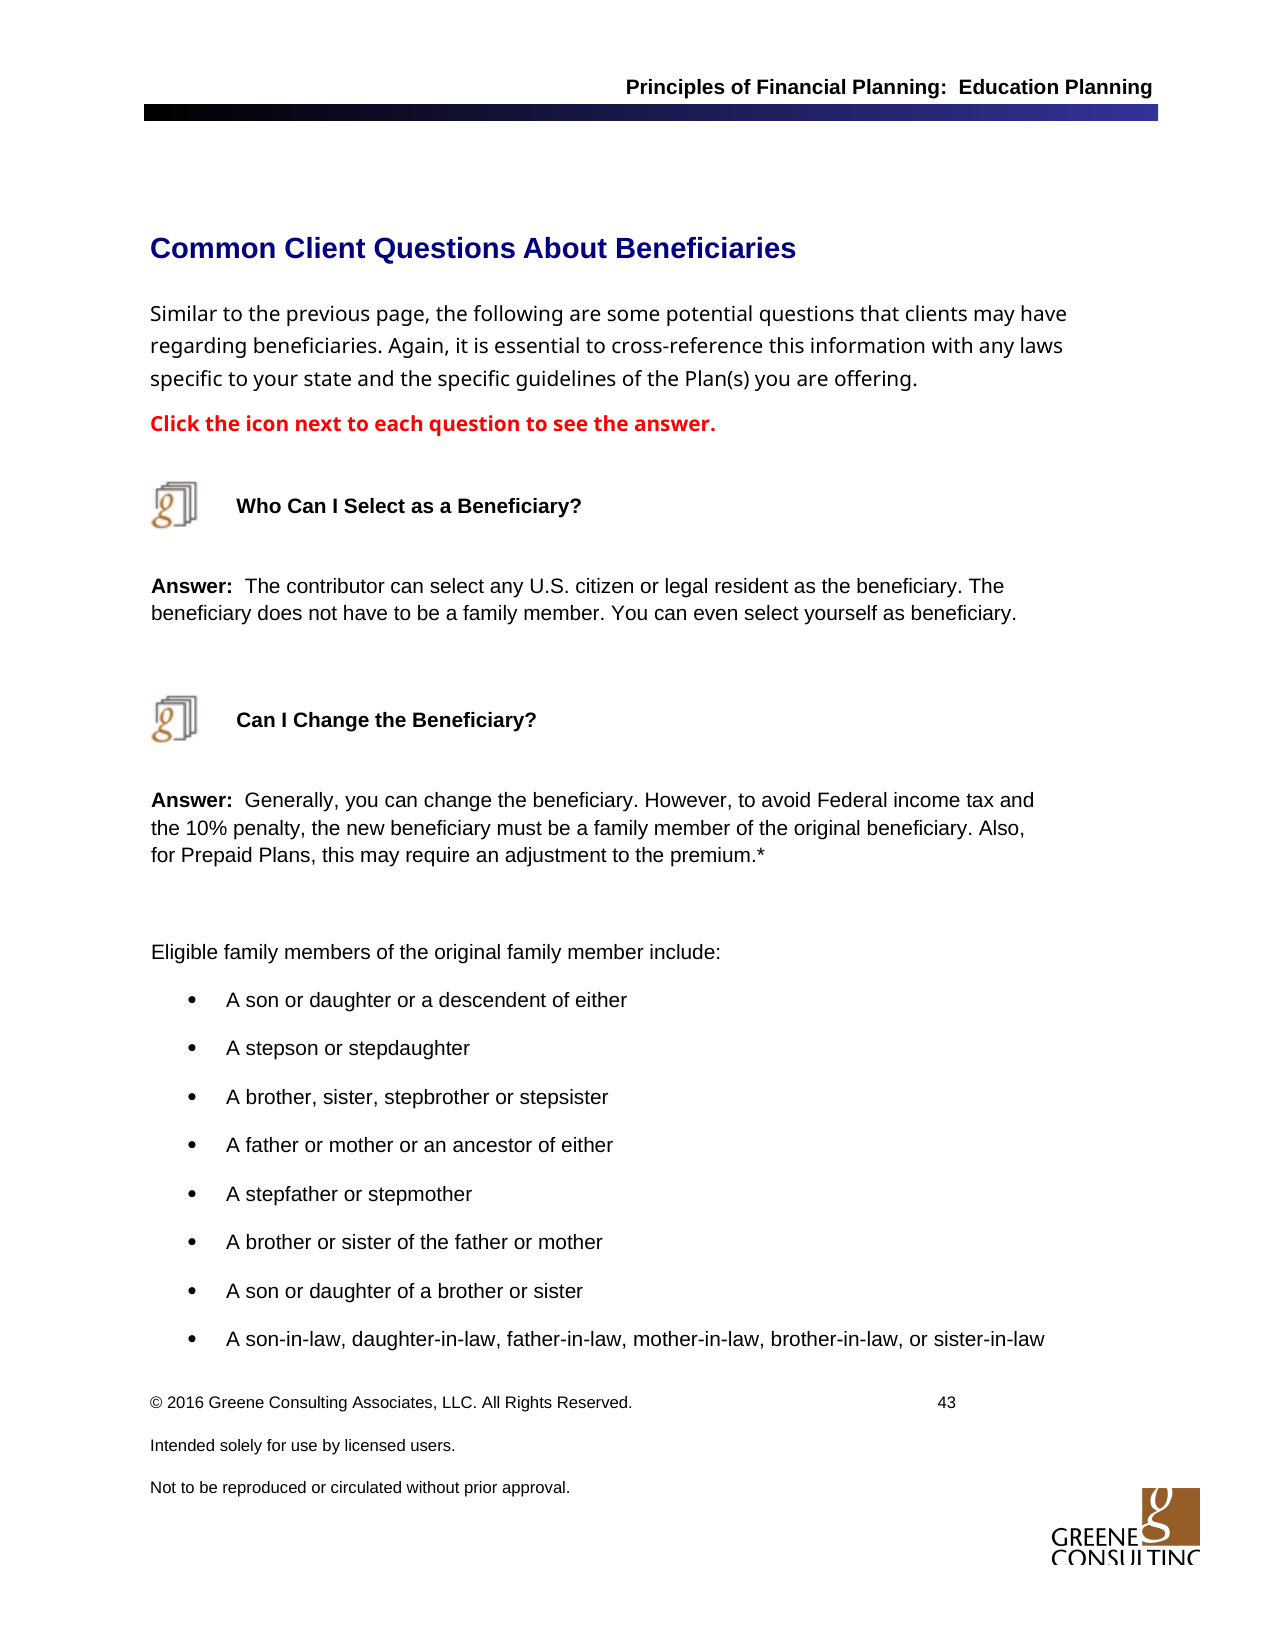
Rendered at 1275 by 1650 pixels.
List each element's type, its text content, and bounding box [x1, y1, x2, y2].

table_header [139, 472, 224, 565]
table_cell Answer: The contributor can select any U.S. citizen or legal resident as the beneficiary. The beneficiary does not have to be a family member. You can even select yourself as beneficiary. [139, 566, 1061, 658]
table_header [139, 686, 224, 779]
picture [150, 479, 201, 530]
picture [1050, 1488, 1200, 1564]
subtitle Common Client Questions About Beneficiaries [150, 231, 1125, 264]
picture [150, 693, 201, 744]
text Click the icon next to each question to see the answer. [150, 409, 1125, 437]
table_header Who Can I Select as a Beneficiary? [226, 472, 1061, 565]
table_header Can I Change the Beneficiary? [226, 686, 1061, 779]
text Similar to the previous page, the following are some potential questions that clients may have regarding beneficiaries. Again, it is essential to cross-reference this information with any laws specific to your state and the specific guidelines of the Plan(s) you are offering. [150, 299, 1125, 392]
